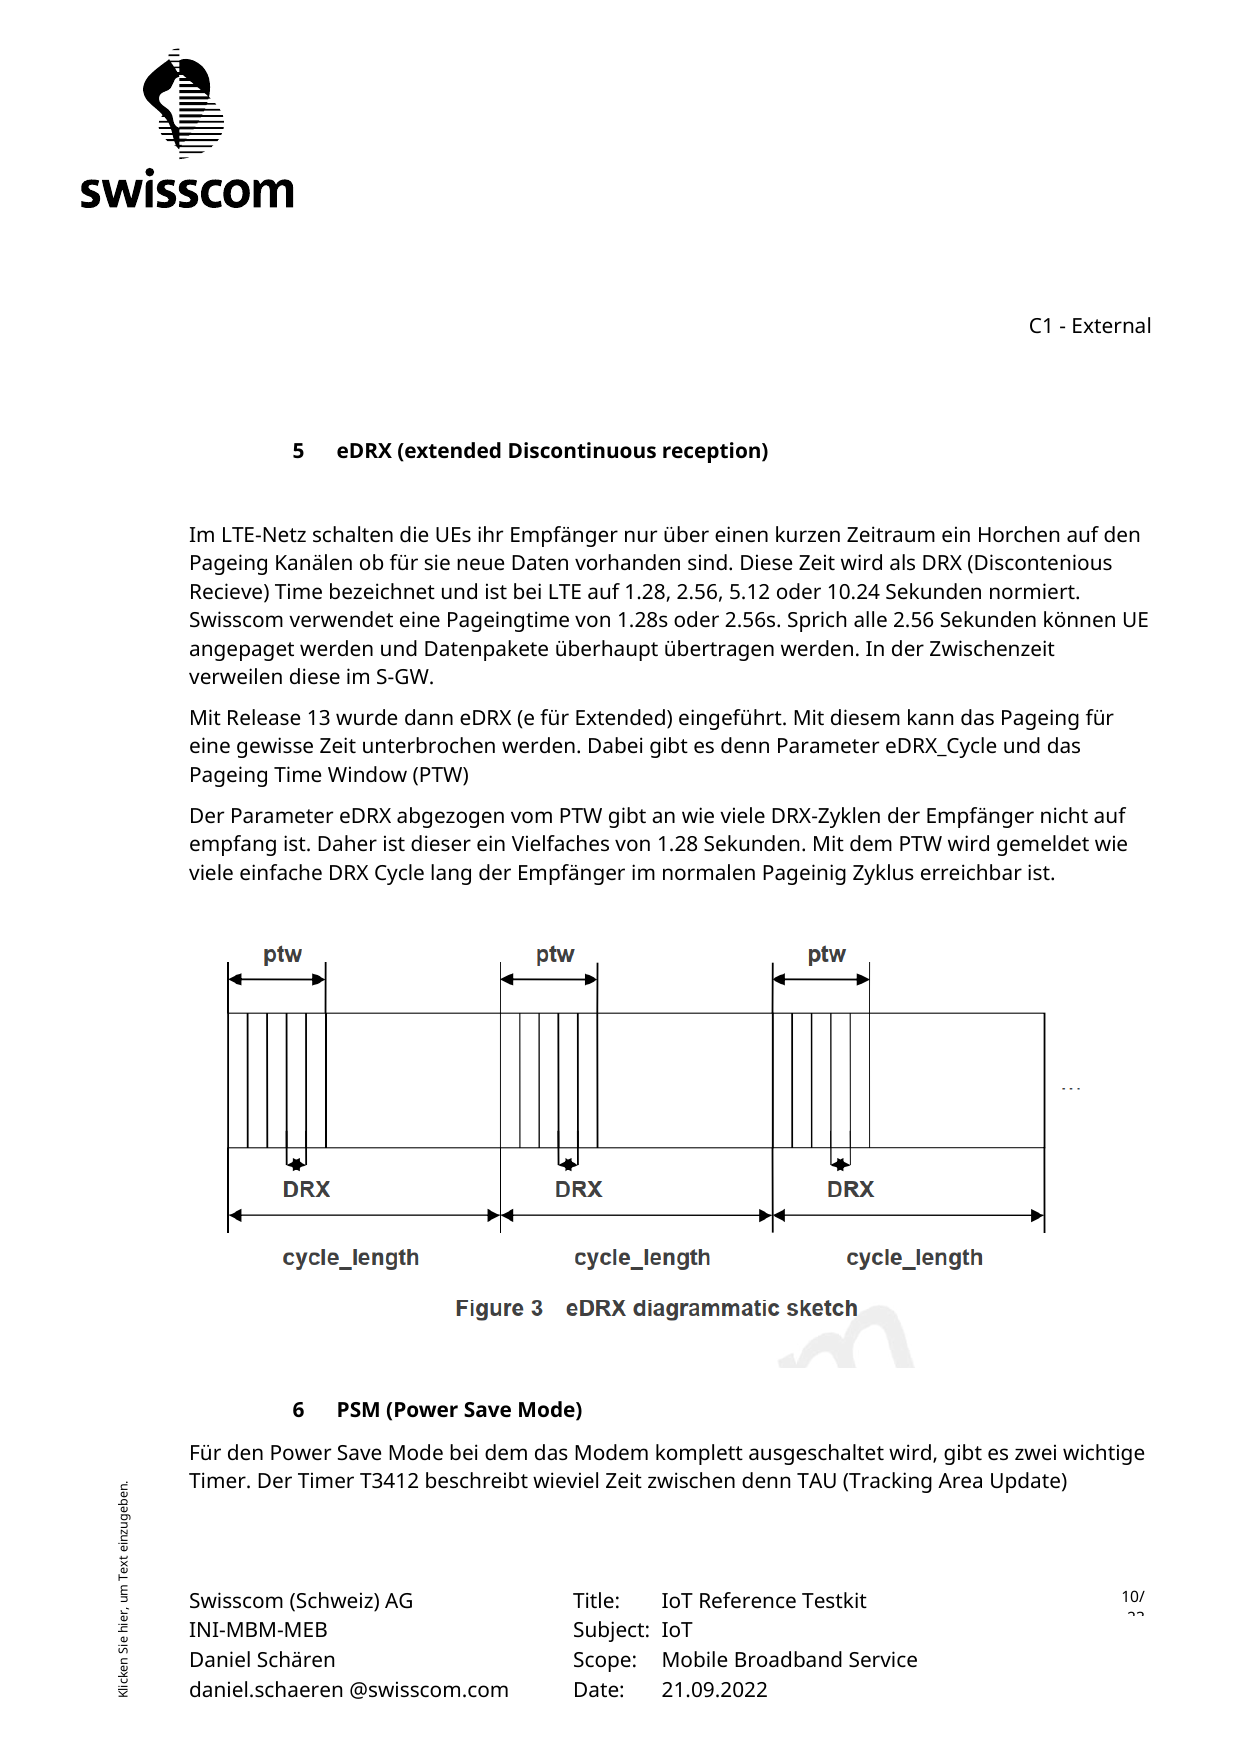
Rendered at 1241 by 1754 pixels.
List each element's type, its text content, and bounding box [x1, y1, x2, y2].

text Mit Release 13 wurde dann eDRX (e für Extended) eingeführt. Mit diesem kann das Pageing für eine gewisse Zeit unterbrochen werden. Dabei gibt es denn Parameter eDRX_Cycle und das Pageing Time Window (PTW) [189, 703, 1152, 788]
subtitle eDRX (extended Discontinuous reception) [292, 436, 1152, 464]
picture [188, 898, 1134, 1368]
subtitle PSM (Power Save Mode) [292, 1395, 1152, 1423]
text Im LTE-Netz schalten die UEs ihr Empfänger nur über einen kurzen Zeitraum ein Horchen auf den Pageing Kanälen ob für sie neue Daten vorhanden sind. Diese Zeit wird als DRX (Discontenious Recieve) Time bezeichnet und ist bei LTE auf 1.28, 2.56, 5.12 oder 10.24 Sekunden normiert. Swisscom verwendet eine Pageingtime von 1.28s oder 2.56s. Sprich alle 2.56 Sekunden können UE angepaget werden und Datenpakete überhaupt übertragen werden. In der Zwischenzeit verweilen diese im S-GW. [189, 520, 1152, 691]
text Der Parameter eDRX abgezogen vom PTW gibt an wie viele DRX-Zyklen der Empfänger nicht auf empfang ist. Daher ist dieser ein Vielfaches von 1.28 Sekunden. Mit dem PTW wird gemeldet wie viele einfache DRX Cycle lang der Empfänger im normalen Pageinig Zyklus erreichbar ist. [189, 801, 1152, 886]
